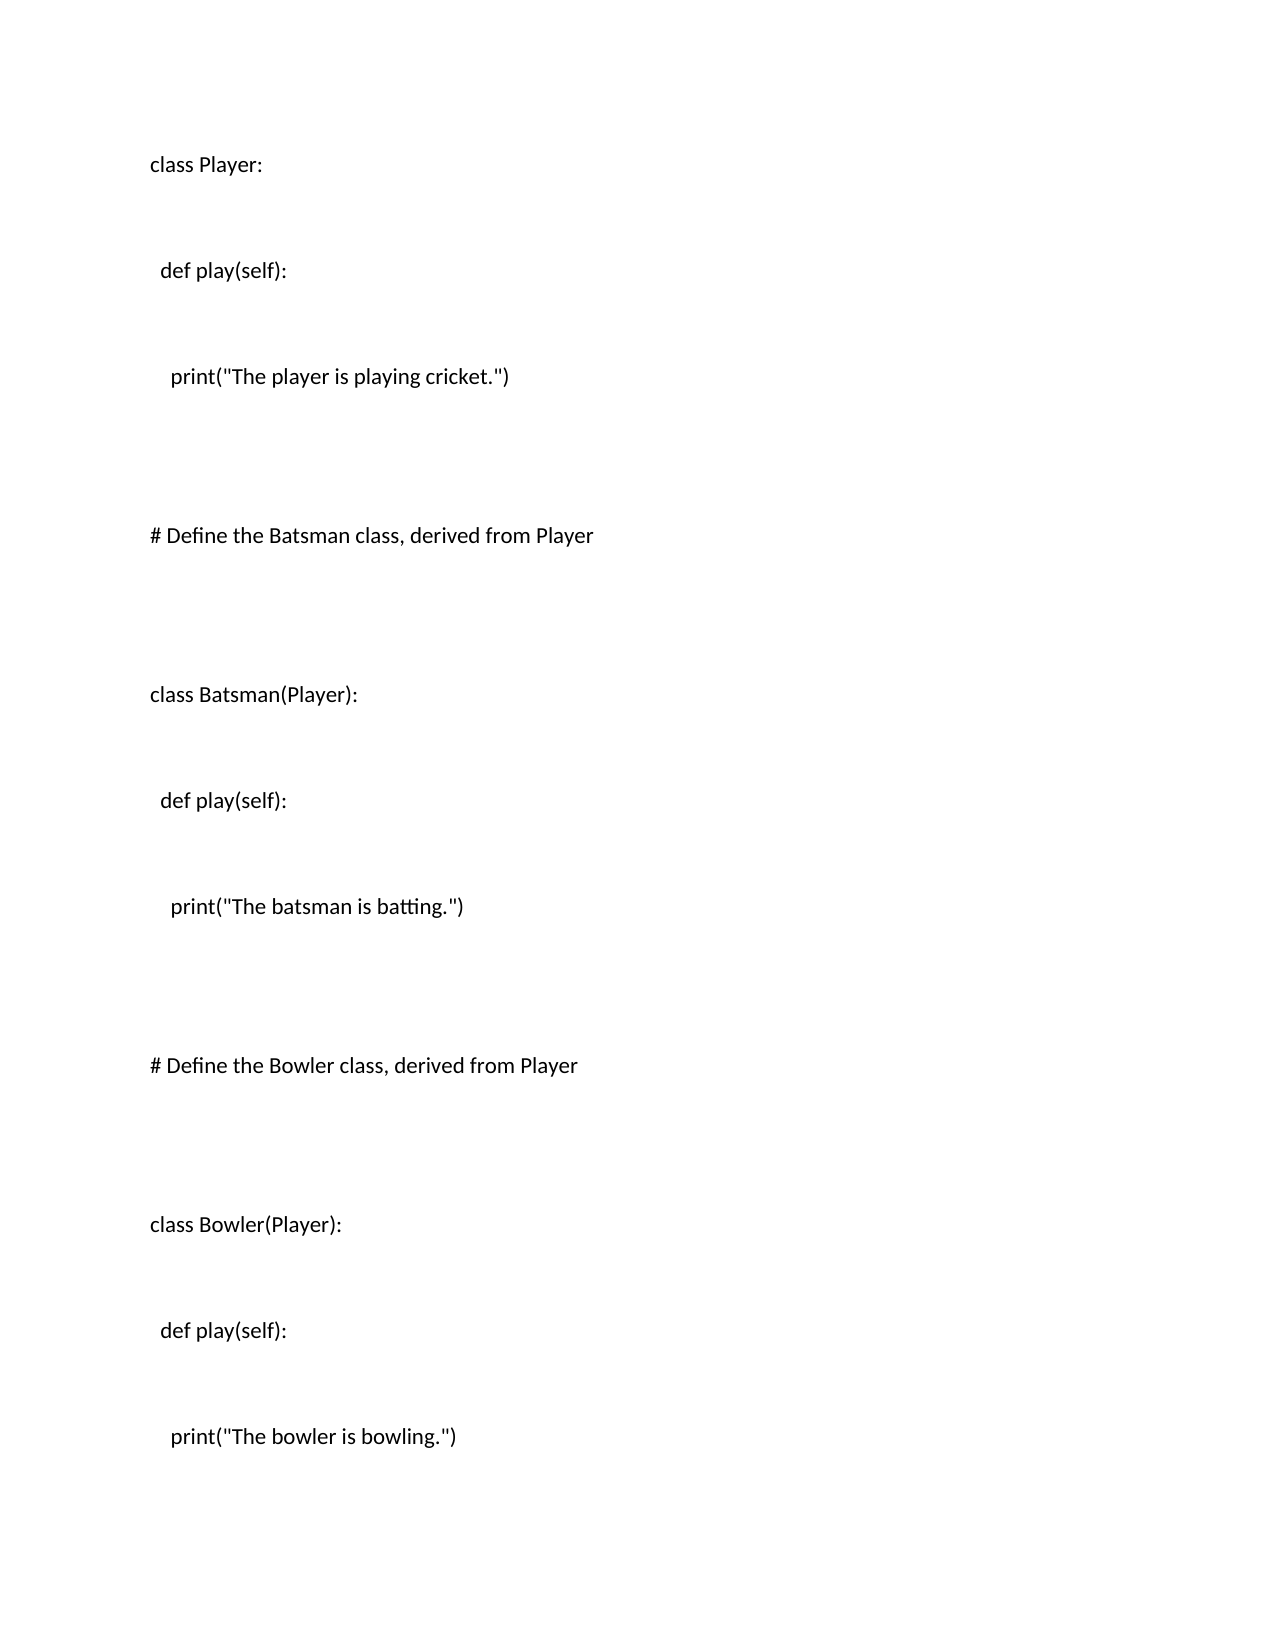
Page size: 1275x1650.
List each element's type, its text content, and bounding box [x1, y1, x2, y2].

text print("The player is playing cricket.") [150, 362, 1125, 390]
text class Batsman(Player): [150, 680, 1125, 708]
text class Player: [150, 150, 1125, 178]
text print("The bowler is bowling.") [150, 1422, 1125, 1451]
text def play(self): [150, 256, 1125, 284]
text def play(self): [150, 786, 1125, 814]
text # Define the Bowler class, derived from Player [150, 1051, 1125, 1079]
text print("The batsman is batting.") [150, 892, 1125, 920]
text def play(self): [150, 1316, 1125, 1344]
text # Define the Batsman class, derived from Player [150, 521, 1125, 549]
text class Bowler(Player): [150, 1210, 1125, 1238]
